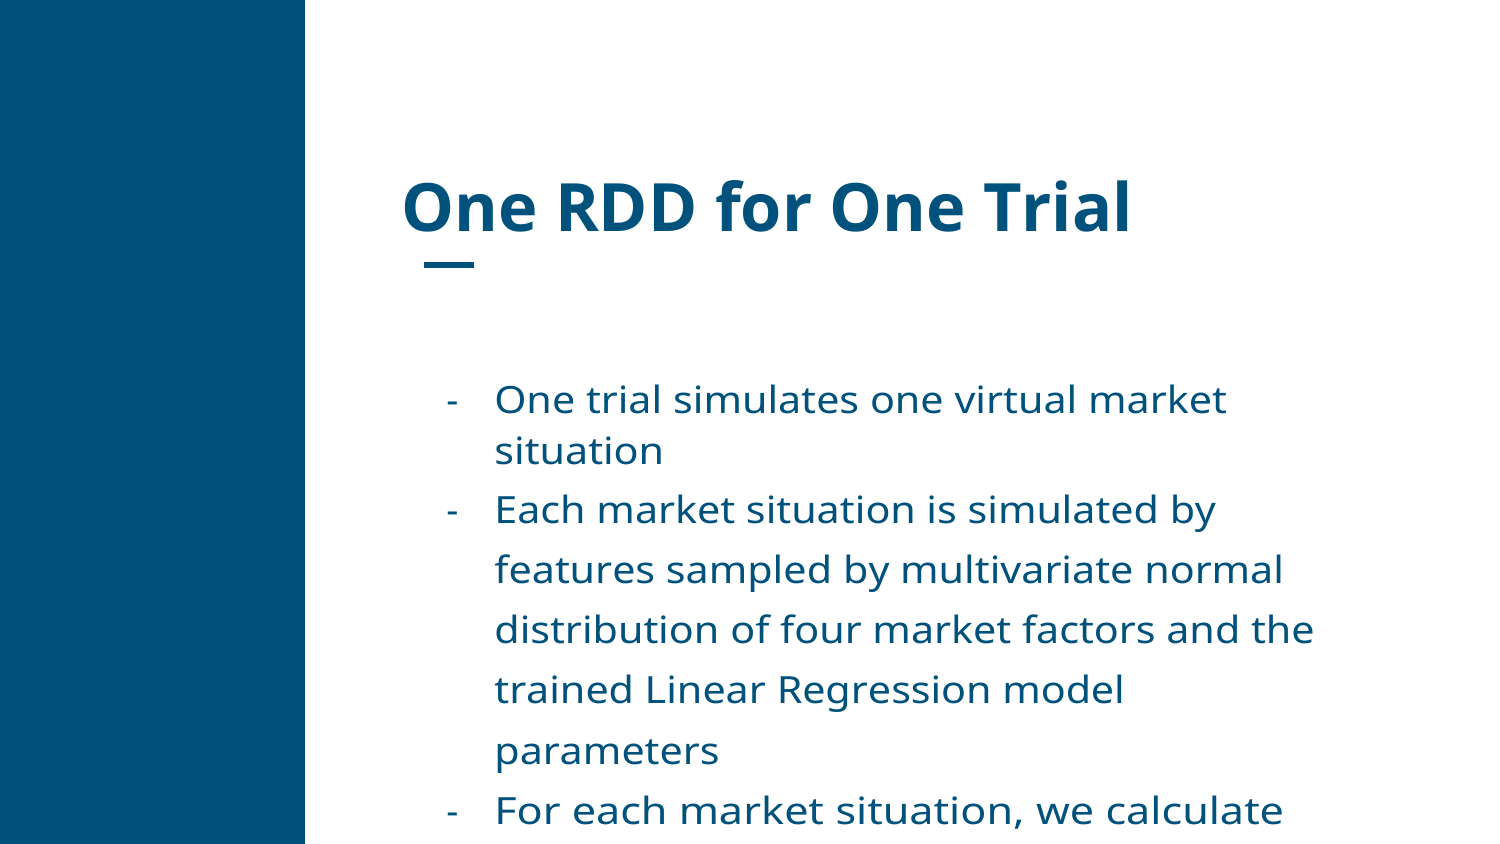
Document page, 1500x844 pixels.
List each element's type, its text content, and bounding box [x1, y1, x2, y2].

subtitle One RDD for One Trial [395, 160, 1138, 251]
list One trial simulates one virtual market situation [446, 373, 1392, 475]
list Each market situation is simulated by features sampled by multivariate normal distribution of four market factors and the trained Linear Regression model parameters [446, 483, 1335, 775]
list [446, 784, 1346, 835]
